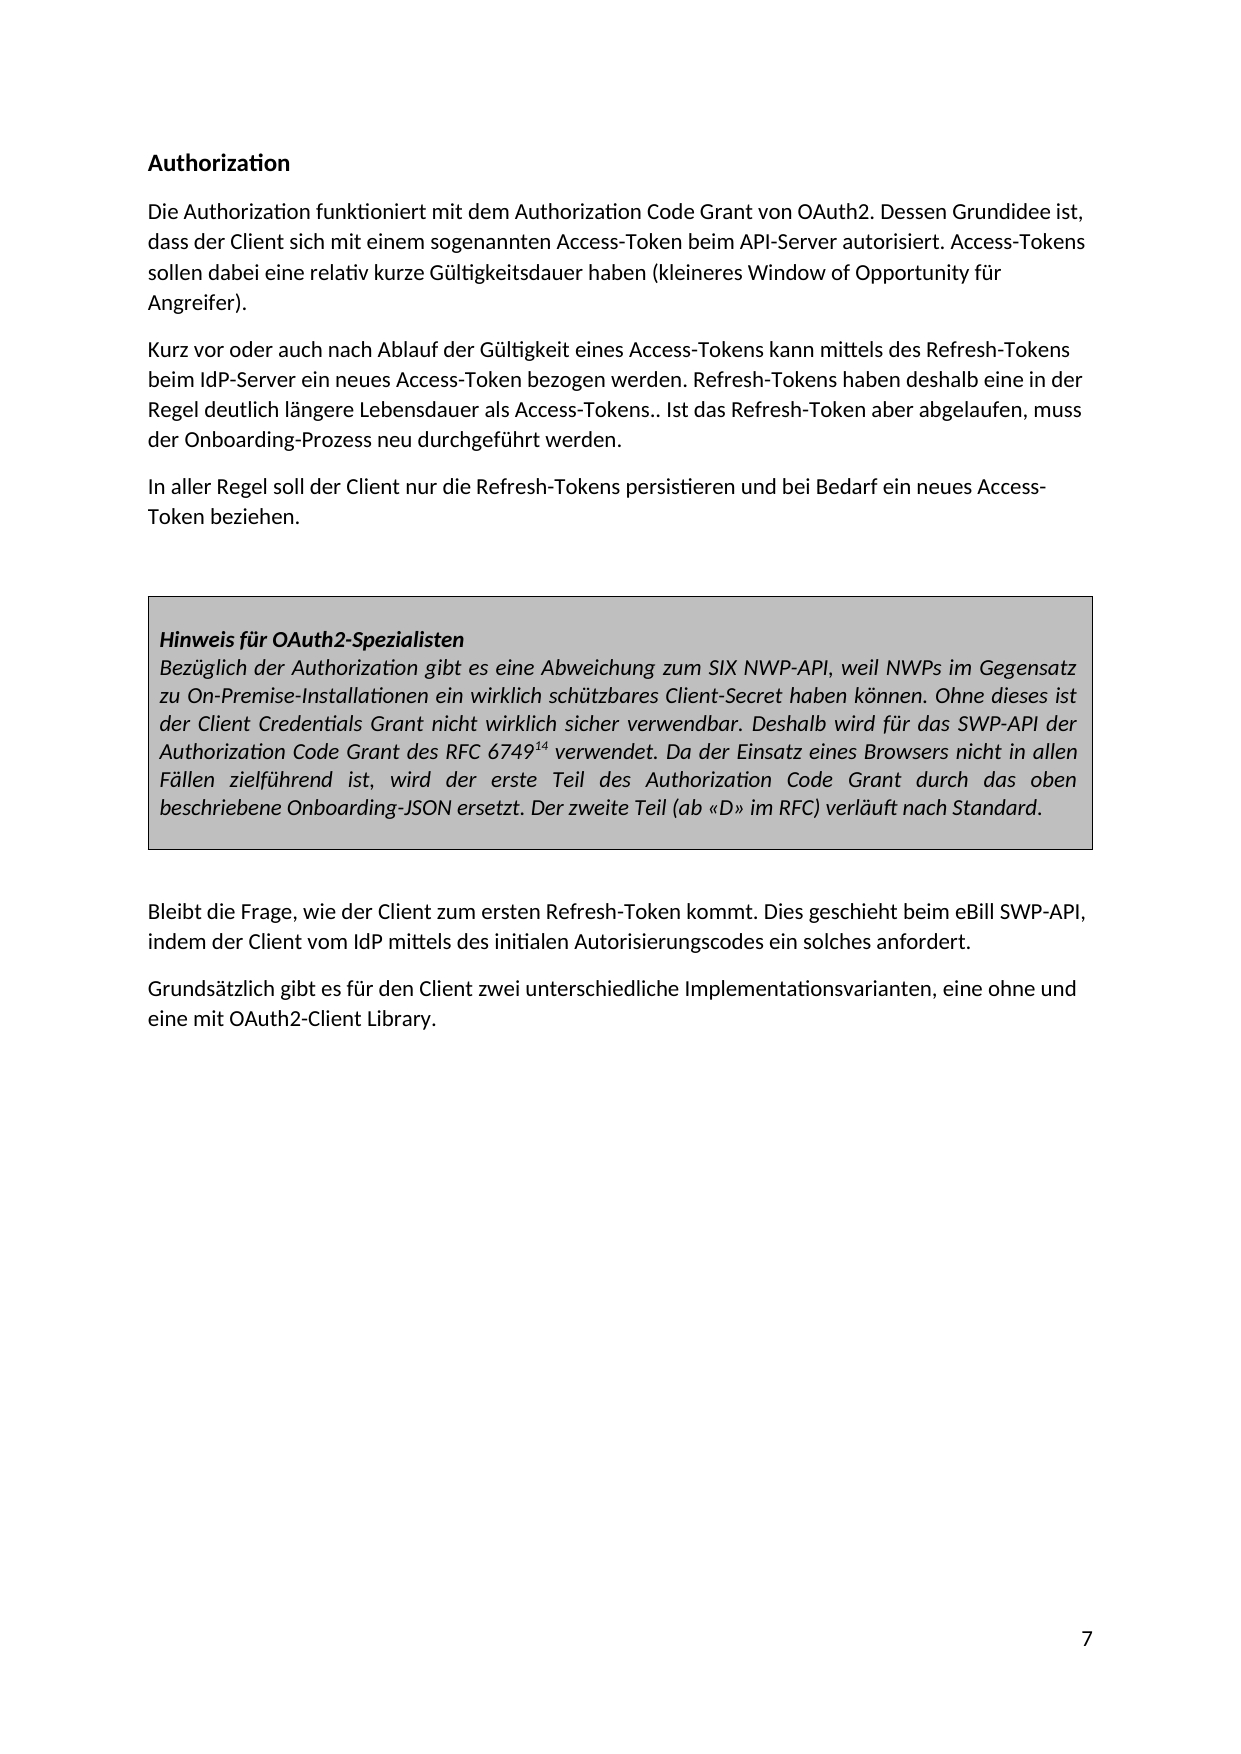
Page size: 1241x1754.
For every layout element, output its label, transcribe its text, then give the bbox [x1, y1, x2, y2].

text Die Authorization funktioniert mit dem Authorization Code Grant von OAuth2. Dessen Grundidee ist, dass der Client sich mit einem sogenannten Access-Token beim API-Server autorisiert. Access-Tokens sollen dabei eine relativ kurze Gültigkeitsdauer haben (kleineres Window of Opportunity für Angreifer). [148, 197, 1093, 316]
text Authorization [148, 148, 1093, 178]
text Grundsätzlich gibt es für den Client zwei unterschiedliche Implementationsvarianten, eine ohne und eine mit OAuth2-Client Library. [148, 974, 1093, 1033]
table_header Hinweis für OAuth2-Spezialisten Bezüglich der Authorization gibt es eine Abweichung zum SIX NWP-API, weil NWPs im Gegensatz zu On-Premise-Installationen ein wirklich schützbares Client-Secret haben können. Ohne dieses ist der Client Credentials Grant nicht wirklich sicher verwendbar. Deshalb wird für das SWP-API der Authorization Code Grant des RFC 6749 verwendet. Da der Einsatz eines Browsers nicht in allen Fällen zielführend ist, wird der erste Teil des Authorization Code Grant durch das oben beschriebene Onboarding-JSON ersetzt. Der zweite Teil (ab «D» im RFC) verläuft nach Standard. [149, 597, 1092, 849]
text Bleibt die Frage, wie der Client zum ersten Refresh-Token kommt. Dies geschieht beim eBill SWP-API, indem der Client vom IdP mittels des initialen Autorisierungscodes ein solches anfordert. [148, 897, 1093, 956]
text In aller Regel soll der Client nur die Refresh-Tokens persistieren und bei Bedarf ein neues Access-Token beziehen. [148, 472, 1093, 530]
text Kurz vor oder auch nach Ablauf der Gültigkeit eines Access-Tokens kann mittels des Refresh-Tokens beim IdP-Server ein neues Access-Token bezogen werden. Refresh-Tokens haben deshalb eine in der Regel deutlich längere Lebensdauer als Access-Tokens.. Ist das Refresh-Token aber abgelaufen, muss der Onboarding-Prozess neu durchgeführt werden. [148, 335, 1093, 453]
